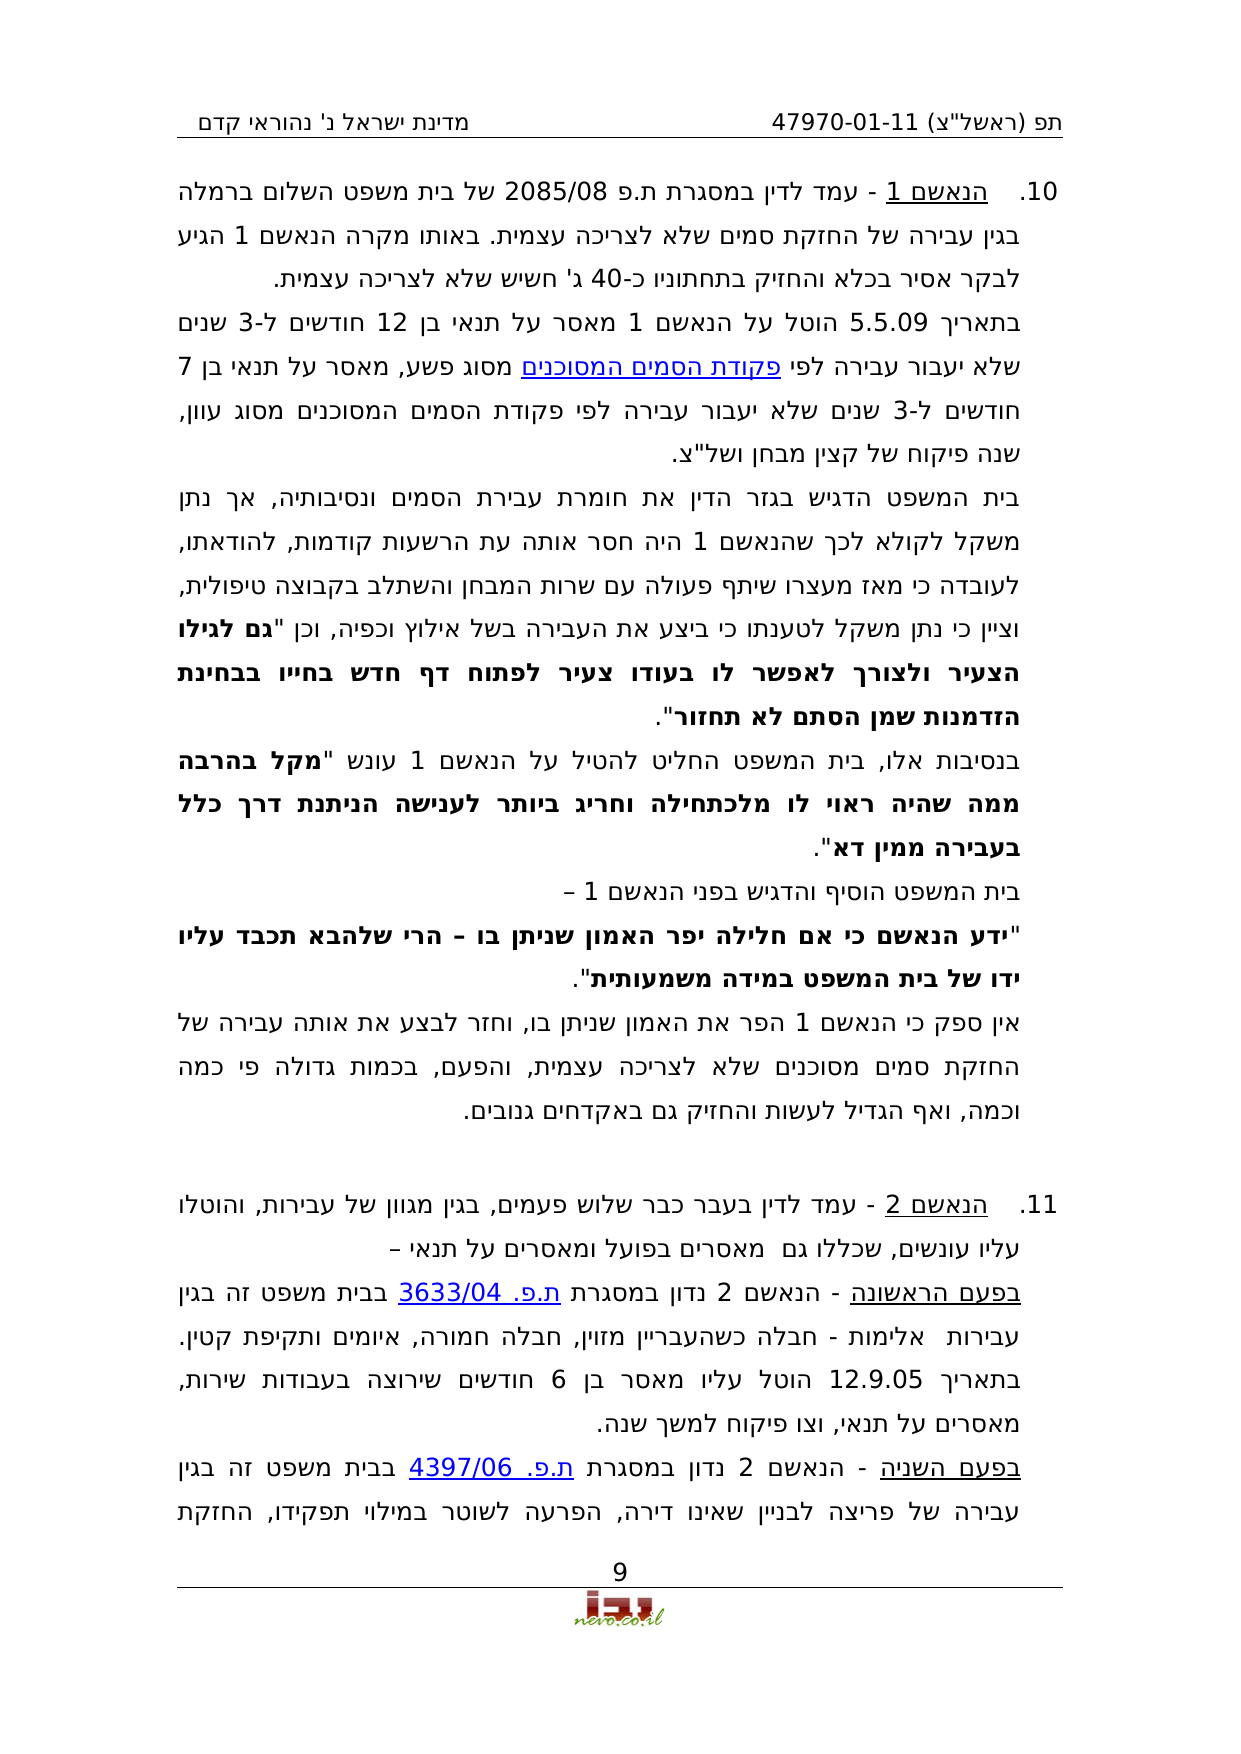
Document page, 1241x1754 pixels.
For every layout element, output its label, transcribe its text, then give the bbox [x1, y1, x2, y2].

text בנסיבות אלו, בית המשפט החליט להטיל על הנאשם 1 עונש "מקל בהרבה ממה שהיה ראוי לו מלכתחילה וחריג ביותר לענישה הניתנת דרך כלל בעבירה ממין דא". [177, 746, 1021, 863]
text בית המשפט הדגיש בגזר הדין את חומרת עבירת הסמים ונסיבותיה, אך נתן משקל לקולא לכך שהנאשם 1 היה חסר אותה עת הרשעות קודמות, להודאתו, לעובדה כי מאז מעצרו שיתף פעולה עם שרות המבחן והשתלב בקבוצה טיפולית, וציין כי נתן משקל לטענתו כי ביצע את העבירה בשל אילוץ וכפיה, וכן "גם לגילו הצעיר ולצורך לאפשר לו בעודו צעיר לפתוח דף חדש בחייו בבחינת הזדמנות שמן הסתם לא תחזור". [177, 483, 1021, 731]
text 10. הנאשם 1 - עמד לדין במסגרת ת.פ 2085/08 של בית משפט השלום ברמלה בגין עבירה של החזקת סמים שלא לצריכה עצמית. באותו מקרה הנאשם 1 הגיע לבקר אסיר בכלא והחזיק בתחתוניו כ-40 ג' חשיש שלא לצריכה עצמית. [177, 177, 1058, 294]
picture [574, 1590, 666, 1627]
text בפעם הראשונה - הנאשם 2 נדון במסגרת ת.פ. 3633/04 בבית משפט זה בגין עבירות אלימות - חבלה כשהעבריין מזוין, חבלה חמורה, איומים ותקיפת קטין. בתאריך 12.9.05 הוטל עליו מאסר בן 6 חודשים שירוצה בעבודות שירות, מאסרים על תנאי, וצו פיקוח למשך שנה. [177, 1278, 1021, 1439]
text "ידע הנאשם כי אם חלילה יפר האמון שניתן בו – הרי שלהבא תכבד עליו ידו של בית המשפט במידה משמעותית". [177, 921, 1021, 994]
text בתאריך 5.5.09 הוטל על הנאשם 1 מאסר על תנאי בן 12 חודשים ל-3 שנים שלא יעבור עבירה לפי פקודת הסמים המסוכנים מסוג פשע, מאסר על תנאי בן 7 חודשים ל-3 שנים שלא יעבור עבירה לפי פקודת הסמים המסוכנים מסוג עוון, שנה פיקוח של קצין מבחן ושל"צ. [177, 308, 1021, 469]
text בית המשפט הוסיף והדגיש בפני הנאשם 1 – [177, 877, 1021, 906]
text אין ספק כי הנאשם 1 הפר את האמון שניתן בו, וחזר לבצע את אותה עבירה של החזקת סמים מסוכנים שלא לצריכה עצמית, והפעם, בכמות גדולה פי כמה וכמה, ואף הגדיל לעשות והחזיק גם באקדחים גנובים. [177, 1008, 1021, 1125]
text 11. הנאשם 2 - עמד לדין בעבר כבר שלוש פעמים, בגין מגוון של עבירות, והוטלו עליו עונשים, שכללו גם מאסרים בפועל ומאסרים על תנאי – [177, 1191, 1058, 1264]
